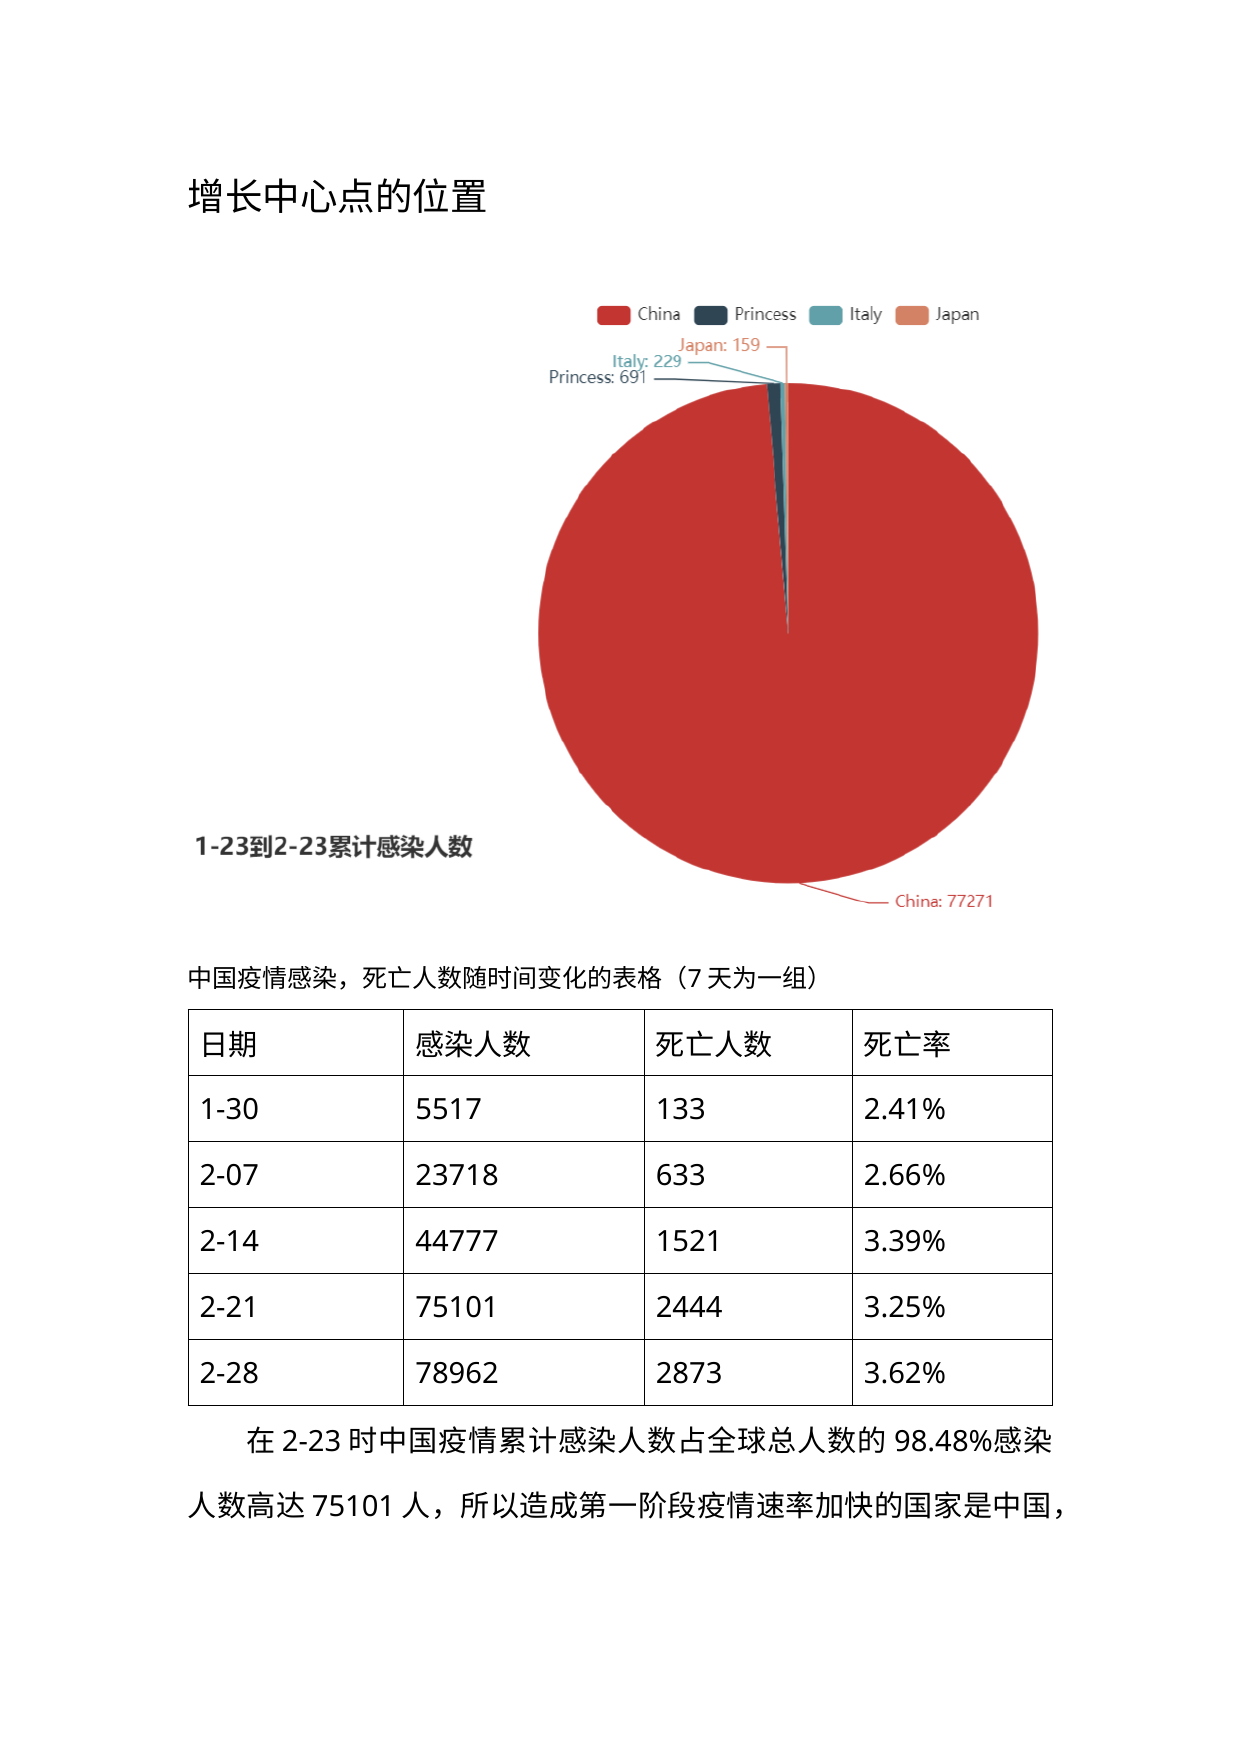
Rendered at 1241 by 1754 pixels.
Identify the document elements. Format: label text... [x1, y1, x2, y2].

table_cell 3.25% [853, 1274, 1052, 1339]
table_cell 44777 [404, 1208, 644, 1273]
table_cell 5517 [404, 1076, 644, 1141]
table_cell 75101 [404, 1274, 644, 1339]
table_cell 2.41% [853, 1076, 1052, 1141]
table_cell 23718 [404, 1142, 644, 1207]
table_cell 1-30 [189, 1076, 403, 1141]
subtitle 增长中心点的位置 [187, 162, 1053, 227]
table_cell 78962 [404, 1340, 644, 1405]
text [187, 1406, 1053, 1536]
table_cell 2873 [645, 1340, 852, 1405]
table_cell 3.39% [853, 1208, 1052, 1273]
table_cell 633 [645, 1142, 852, 1207]
table_header 感染人数 [404, 1010, 644, 1075]
table_cell 2-21 [189, 1274, 403, 1339]
table_cell 133 [645, 1076, 852, 1141]
table_cell 2.66% [853, 1142, 1052, 1207]
table_cell 2-28 [189, 1340, 403, 1405]
table_header 死亡人数 [645, 1010, 852, 1075]
picture [187, 293, 1068, 934]
text 中国疫情感染，死亡人数随时间变化的表格（7天为一组） [187, 944, 1053, 1009]
table_cell 1521 [645, 1208, 852, 1273]
table_header 日期 [189, 1010, 403, 1075]
table_cell 2444 [645, 1274, 852, 1339]
table_cell 2-14 [189, 1208, 403, 1273]
table_header 死亡率 [853, 1010, 1052, 1075]
table_cell 3.62% [853, 1340, 1052, 1405]
table_cell 2-07 [189, 1142, 403, 1207]
